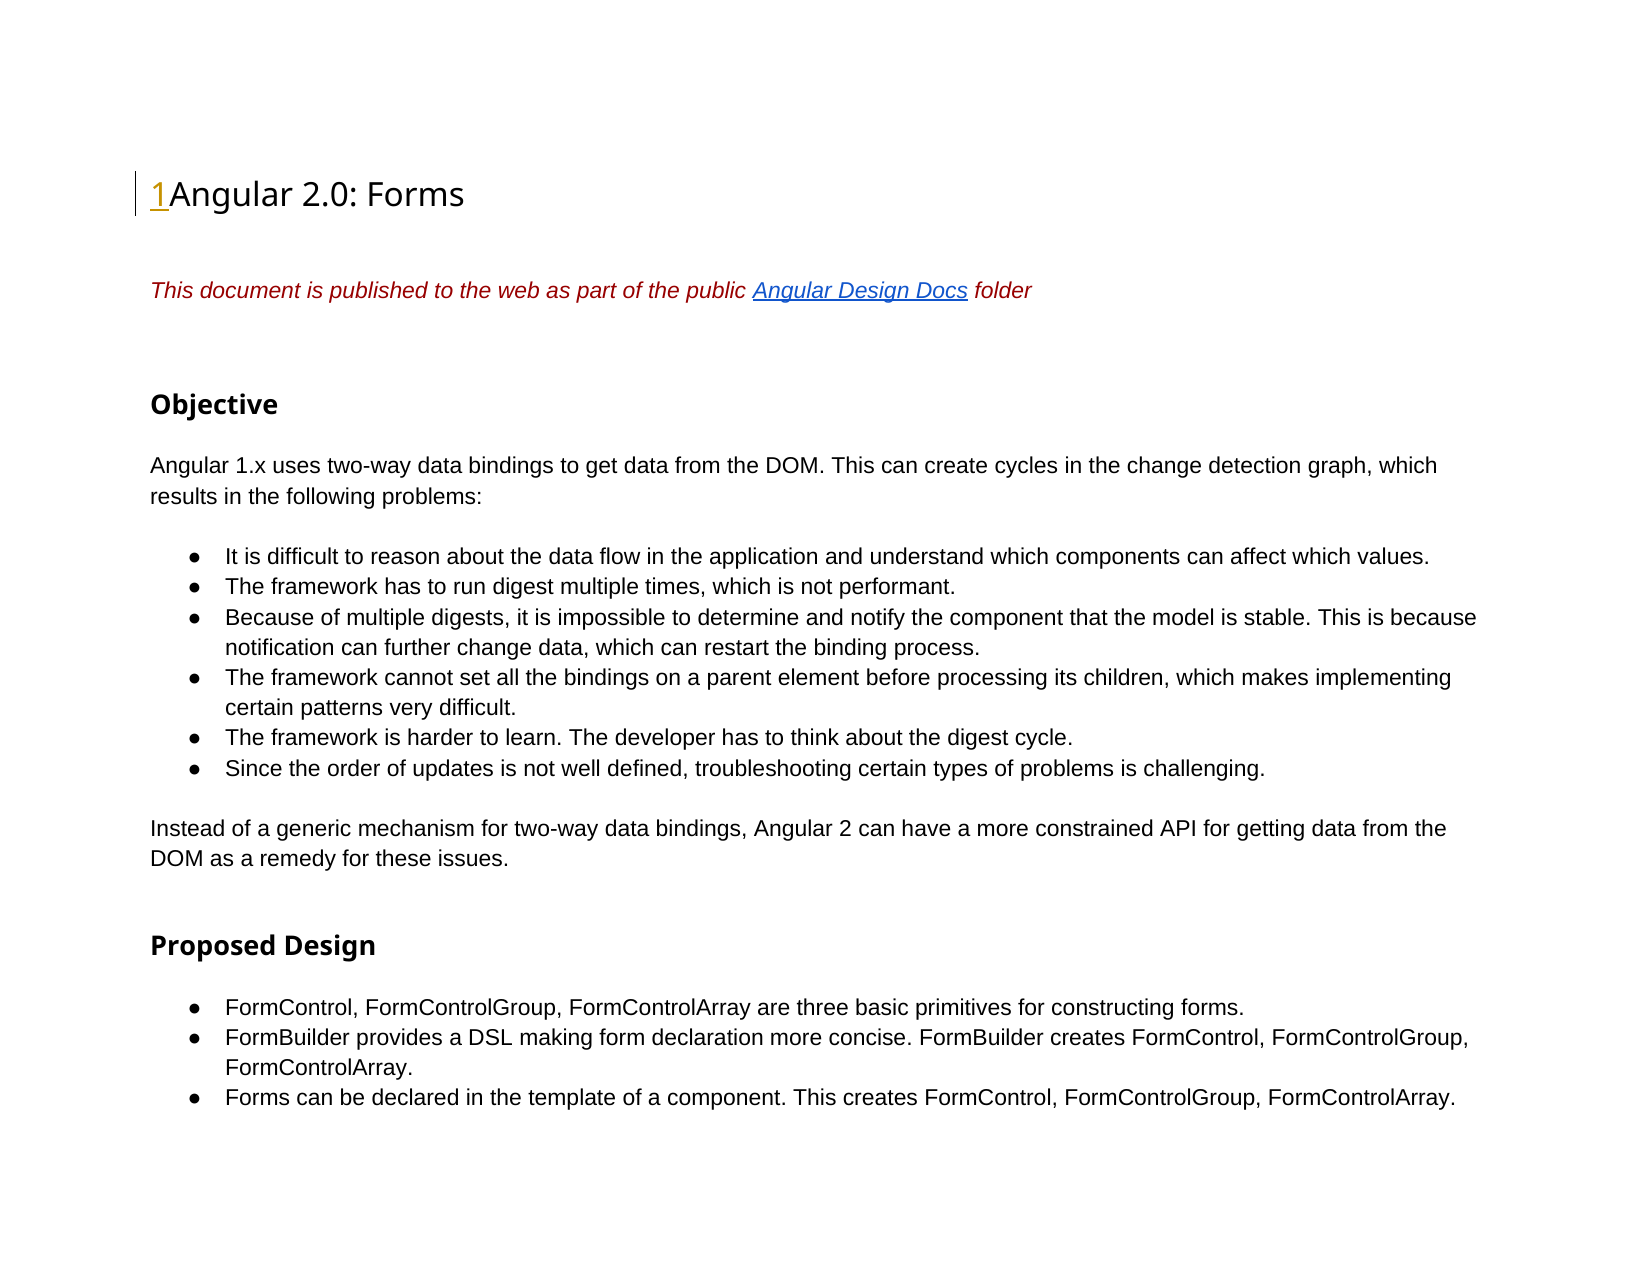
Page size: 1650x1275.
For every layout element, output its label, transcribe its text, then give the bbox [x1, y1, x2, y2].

list The framework is harder to learn. The developer has to think about the digest cycle. [187, 724, 1500, 751]
list FormBuilder provides a DSL making form declaration more concise. FormBuilder creates FormControl, FormControlGroup, FormControlArray. [187, 1024, 1500, 1080]
text Instead of a generic mechanism for two-way data bindings, Angular 2 can have a more constrained API for getting data from the DOM as a remedy for these issues. [150, 815, 1500, 872]
list The framework cannot set all the bindings on a parent element before processing its children, which makes implementing certain patterns very difficult. [187, 664, 1500, 721]
list Forms can be declared in the template of a component. This creates FormControl, FormControlGroup, FormControlArray. [187, 1084, 1500, 1111]
text This document is published to the web as part of the public Angular Design Docs folder [150, 277, 1500, 303]
subtitle Angular 2.0: Forms [150, 171, 1500, 216]
list FormControl, FormControlGroup, FormControlArray are three basic primitives for constructing forms. [187, 993, 1500, 1020]
subtitle Proposed Design [150, 926, 1500, 963]
list Since the order of updates is not well defined, troubleshooting certain types of problems is challenging. [187, 754, 1500, 781]
list It is difficult to reason about the data flow in the application and understand which components can affect which values. [187, 543, 1500, 569]
list The framework has to run digest multiple times, which is not performant. [187, 573, 1500, 600]
text Angular 1.x uses two-way data bindings to get data from the DOM. This can create cycles in the change detection graph, which results in the following problems: [150, 452, 1500, 509]
subtitle Objective [150, 385, 1500, 422]
list Because of multiple digests, it is impossible to determine and notify the component that the model is stable. This is because notification can further change data, which can restart the binding process. [187, 603, 1500, 660]
